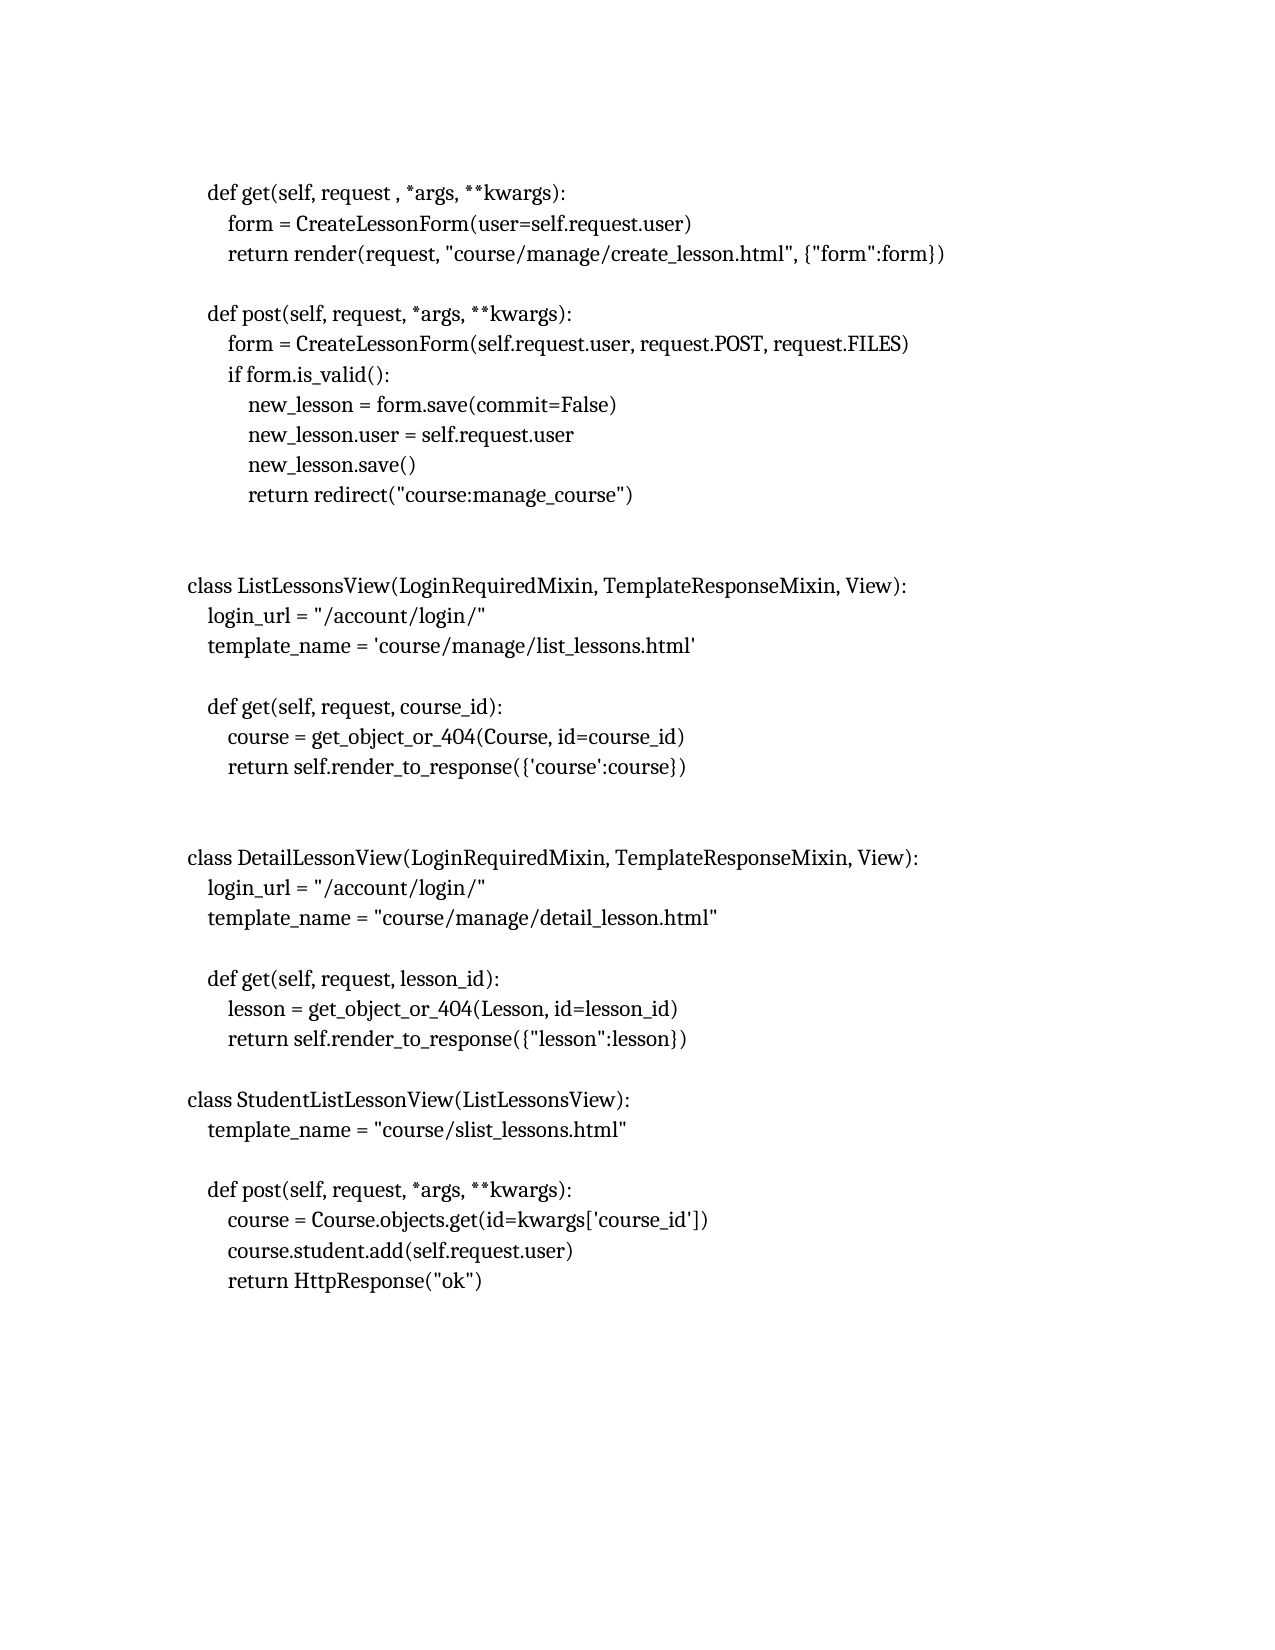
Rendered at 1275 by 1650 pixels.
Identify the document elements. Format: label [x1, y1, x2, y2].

text [187, 150, 1087, 1445]
